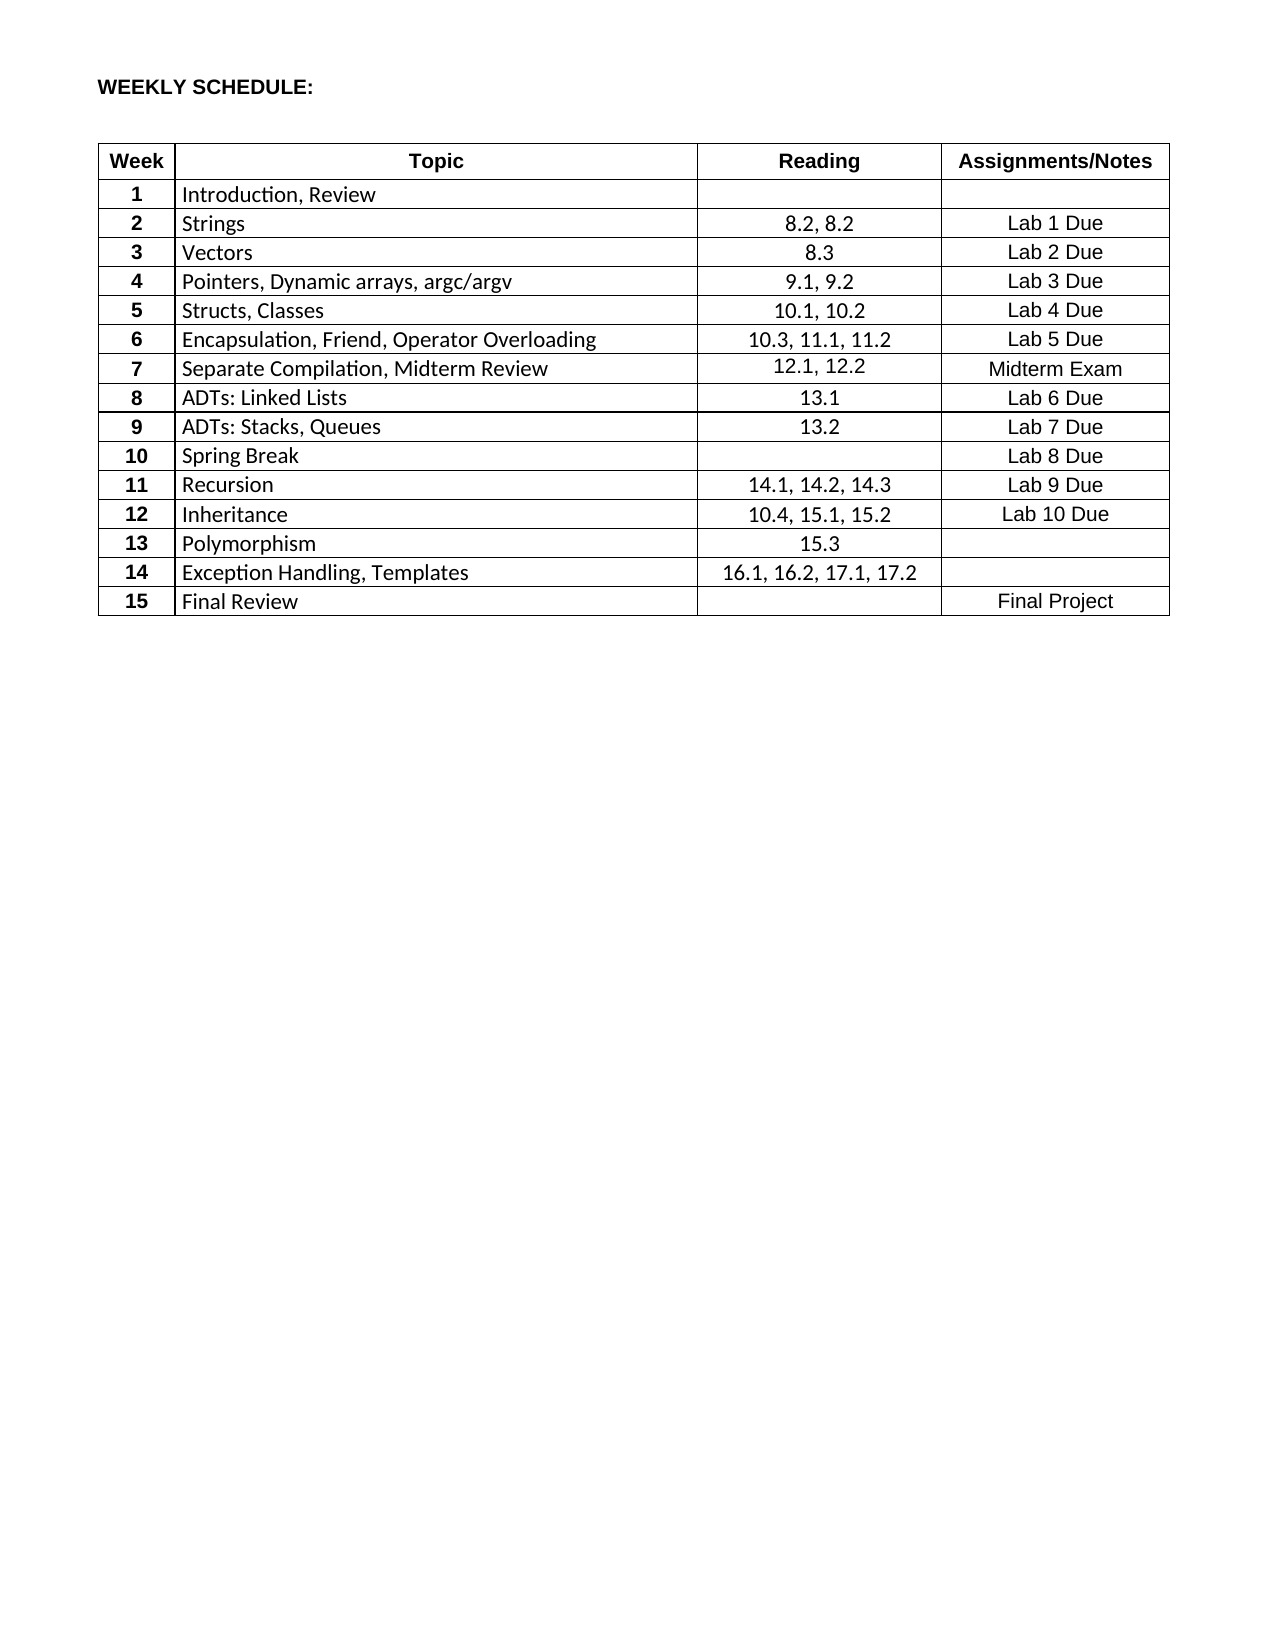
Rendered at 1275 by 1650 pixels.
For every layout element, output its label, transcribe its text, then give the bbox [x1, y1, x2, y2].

table_cell Lab 8 Due [942, 442, 1169, 469]
table_cell 11 [99, 471, 174, 499]
table_cell Lab 1 Due [942, 209, 1169, 237]
table_cell 14.1, 14.2, 14.3 [698, 471, 941, 499]
table_cell 15 [99, 587, 174, 615]
table_cell Recursion [176, 471, 697, 499]
table_cell Encapsulation, Friend, Operator Overloading [176, 325, 697, 353]
table_header Reading [698, 144, 941, 179]
table_cell Inheritance [176, 500, 697, 528]
table_cell 12 [99, 500, 174, 528]
table_cell Final Project [942, 587, 1169, 615]
table_cell 16.1, 16.2, 17.1, 17.2 [698, 558, 941, 586]
table_cell Spring Break [176, 442, 697, 469]
table_cell Lab 5 Due [942, 325, 1169, 353]
table_cell 13 [99, 529, 174, 557]
table_cell Lab 3 Due [942, 267, 1169, 295]
text WEEKLY SCHEDULE: [97, 75, 1164, 99]
table_cell [942, 529, 1169, 557]
table_cell Lab 6 Due [942, 384, 1169, 411]
table_cell [942, 558, 1169, 586]
table_cell Polymorphism [176, 529, 697, 557]
table_cell [942, 180, 1169, 208]
table_cell 9.1, 9.2 [698, 267, 941, 295]
table_cell Separate Compilation, Midterm Review [176, 354, 697, 382]
table_header Topic [176, 144, 697, 179]
table_header Week [99, 144, 174, 179]
table_cell [698, 442, 941, 469]
table_cell 8 [99, 384, 174, 411]
table_cell Midterm Exam [942, 354, 1169, 382]
table_cell 12.1, 12.2 [698, 354, 941, 382]
table_cell 10.4, 15.1, 15.2 [698, 500, 941, 528]
table_cell Exception Handling, Templates [176, 558, 697, 586]
table_cell ADTs: Stacks, Queues [176, 413, 697, 441]
table_cell 10 [99, 442, 174, 469]
table_cell 14 [99, 558, 174, 586]
table_cell 13.2 [698, 413, 941, 441]
table_cell Lab 10 Due [942, 500, 1169, 528]
table_cell 10.3, 11.1, 11.2 [698, 325, 941, 353]
table_cell 3 [99, 238, 174, 266]
table_cell Lab 7 Due [942, 413, 1169, 441]
table_cell [698, 180, 941, 208]
table_cell Pointers, Dynamic arrays, argc/argv [176, 267, 697, 295]
table_cell 9 [99, 413, 174, 441]
table_cell 8.3 [698, 238, 941, 266]
table_cell 2 [99, 209, 174, 237]
table_cell 10.1, 10.2 [698, 296, 941, 324]
table_cell 1 [99, 180, 174, 208]
table_cell Structs, Classes [176, 296, 697, 324]
table_cell 13.1 [698, 384, 941, 411]
table_cell 4 [99, 267, 174, 295]
table_cell Lab 4 Due [942, 296, 1169, 324]
table_cell ADTs: Linked Lists [176, 384, 697, 411]
table_cell 7 [99, 354, 174, 382]
table_cell Lab 9 Due [942, 471, 1169, 499]
table_cell Final Review [176, 587, 697, 615]
table_cell Lab 2 Due [942, 238, 1169, 266]
table_header Assignments/Notes [942, 144, 1169, 179]
table_cell 5 [99, 296, 174, 324]
table_cell Strings [176, 209, 697, 237]
table_cell 15.3 [698, 529, 941, 557]
table_cell [698, 587, 941, 615]
table_cell Introduction, Review [176, 180, 697, 208]
table_cell Vectors [176, 238, 697, 266]
table_cell 8.2, 8.2 [698, 209, 941, 237]
table_cell 6 [99, 325, 174, 353]
